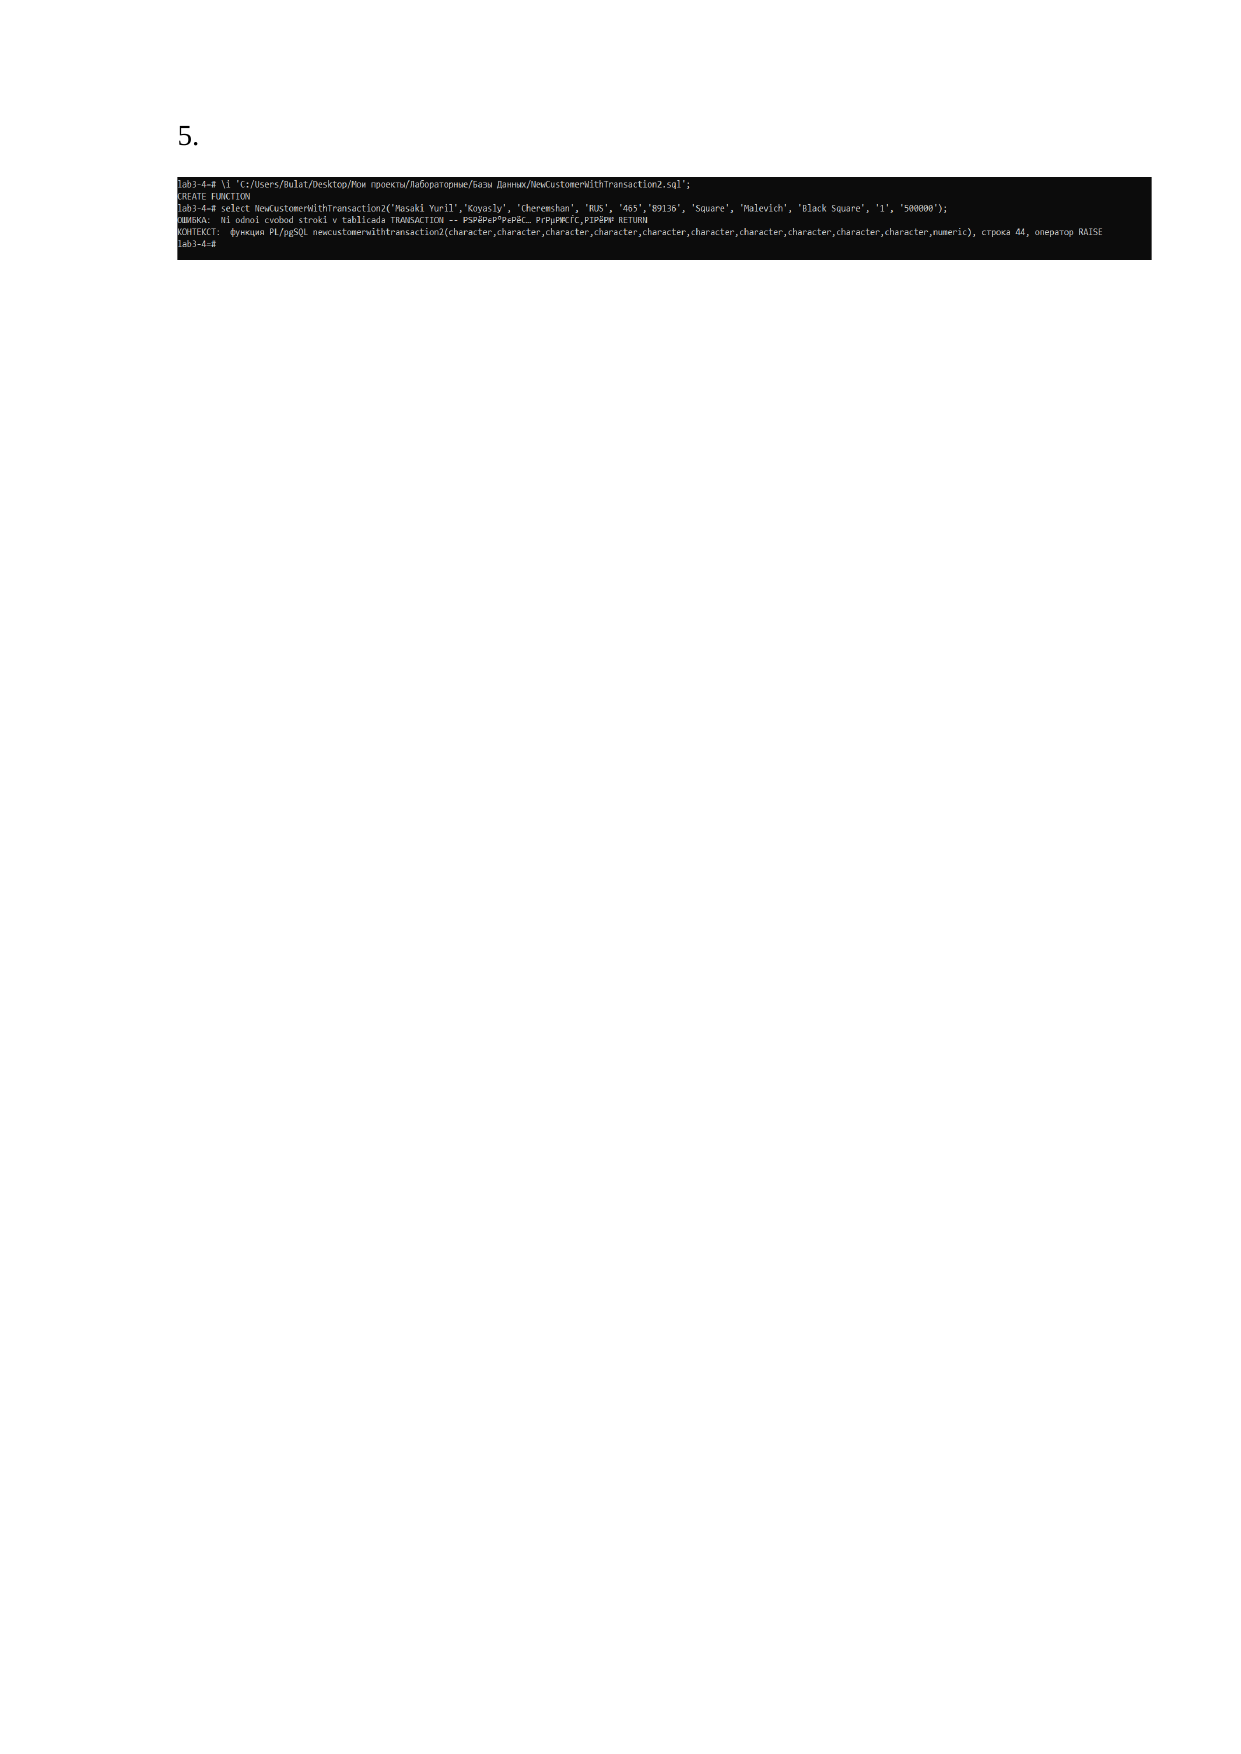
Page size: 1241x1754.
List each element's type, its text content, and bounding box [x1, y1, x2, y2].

picture [177, 177, 1152, 260]
text 5. [177, 118, 1152, 152]
